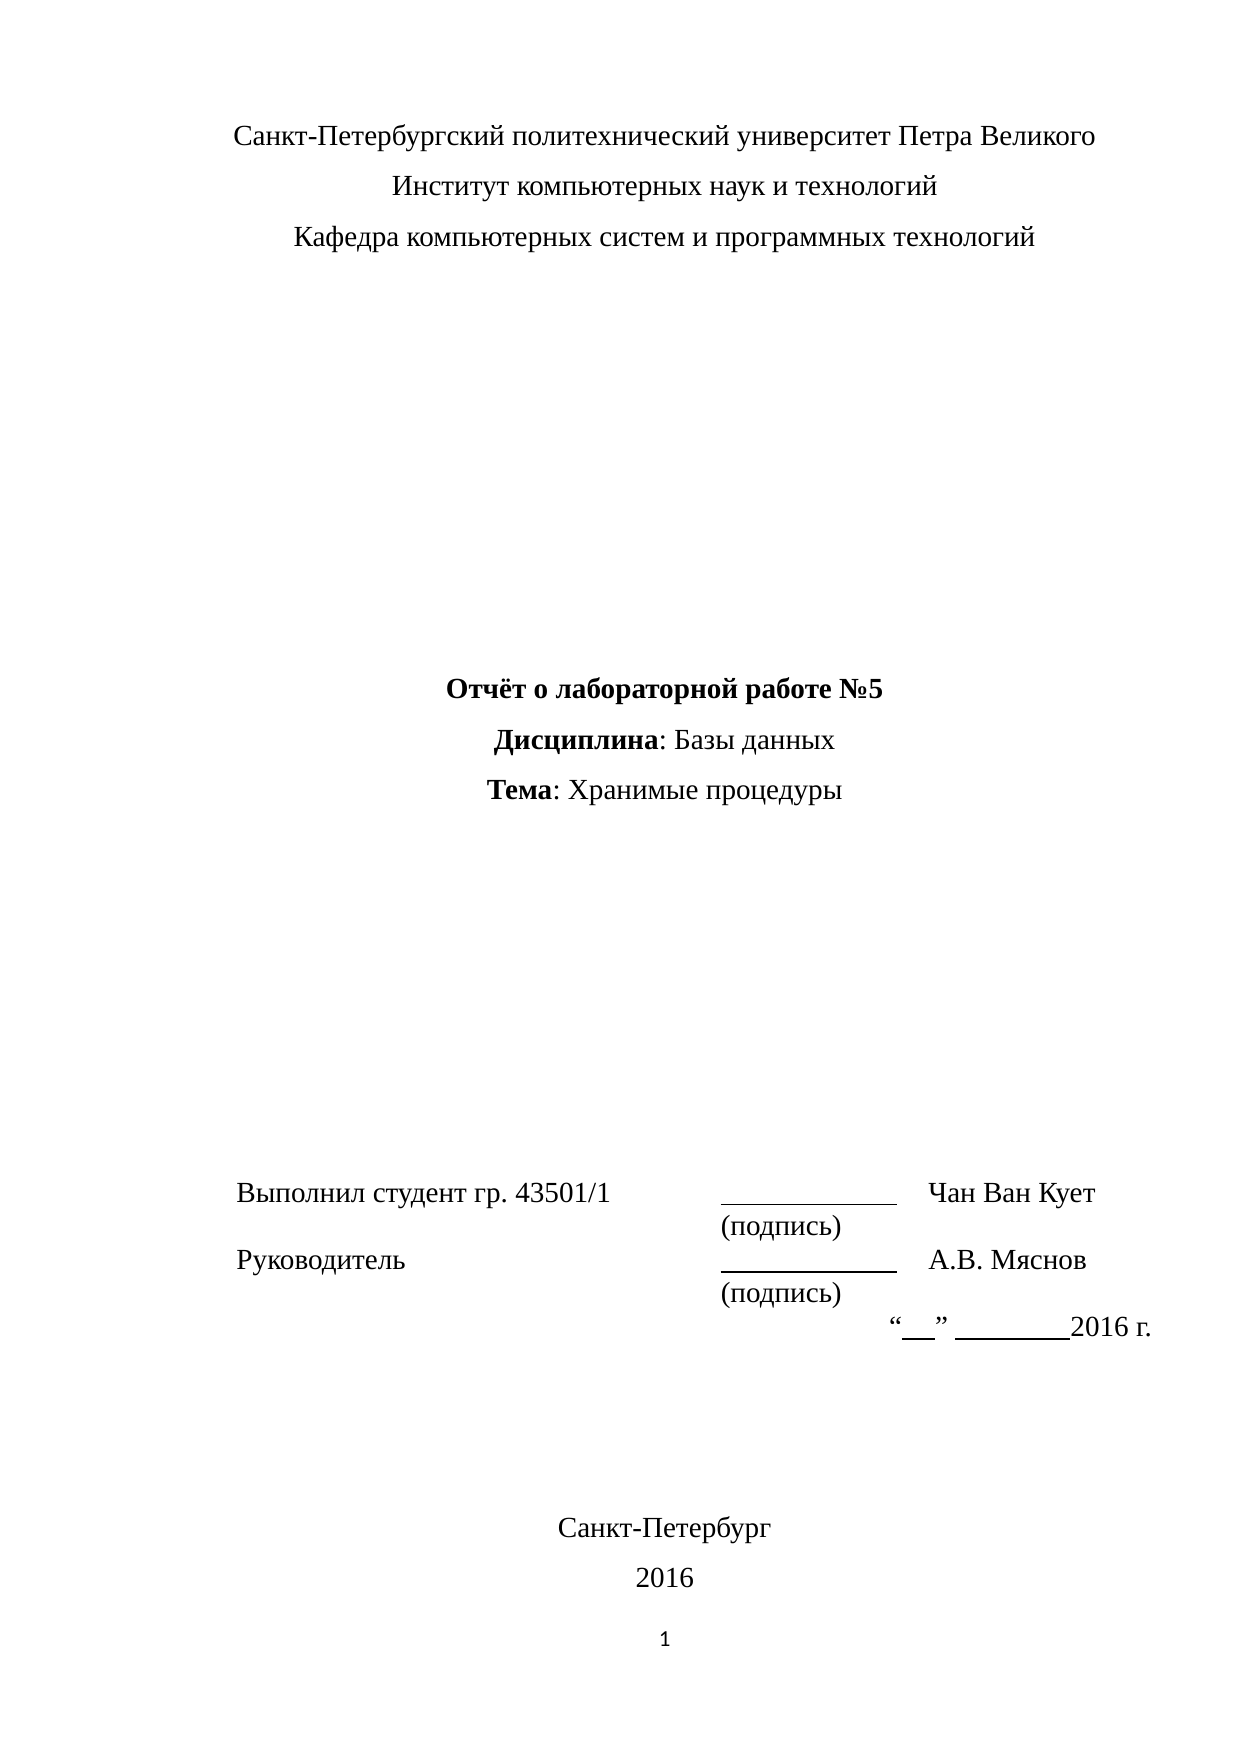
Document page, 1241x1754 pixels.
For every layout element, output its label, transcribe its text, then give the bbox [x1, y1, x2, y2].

text Выполнил студент гр. 43501/1 Чан Ван Кует [236, 1175, 1152, 1208]
text Санкт-Петербург [177, 1510, 1152, 1544]
text Санкт-Петербургский политехнический университет Петра Великого [177, 118, 1152, 152]
text (подпись) [236, 1208, 1152, 1242]
text Тема: Хранимые процедуры [177, 772, 1152, 806]
text Дисциплина: Базы данных [177, 722, 1152, 755]
text 2016 [177, 1560, 1152, 1594]
text (подпись) [236, 1275, 1152, 1309]
text Руководитель А.В. Мяснов [236, 1242, 1152, 1275]
text Кафедра компьютерных систем и программных технологий [177, 219, 1152, 252]
text Институт компьютерных наук и технологий [177, 168, 1152, 202]
text “ ” 2016 г. [296, 1309, 1152, 1342]
text Отчёт о лабораторной работе №5 [177, 672, 1152, 705]
